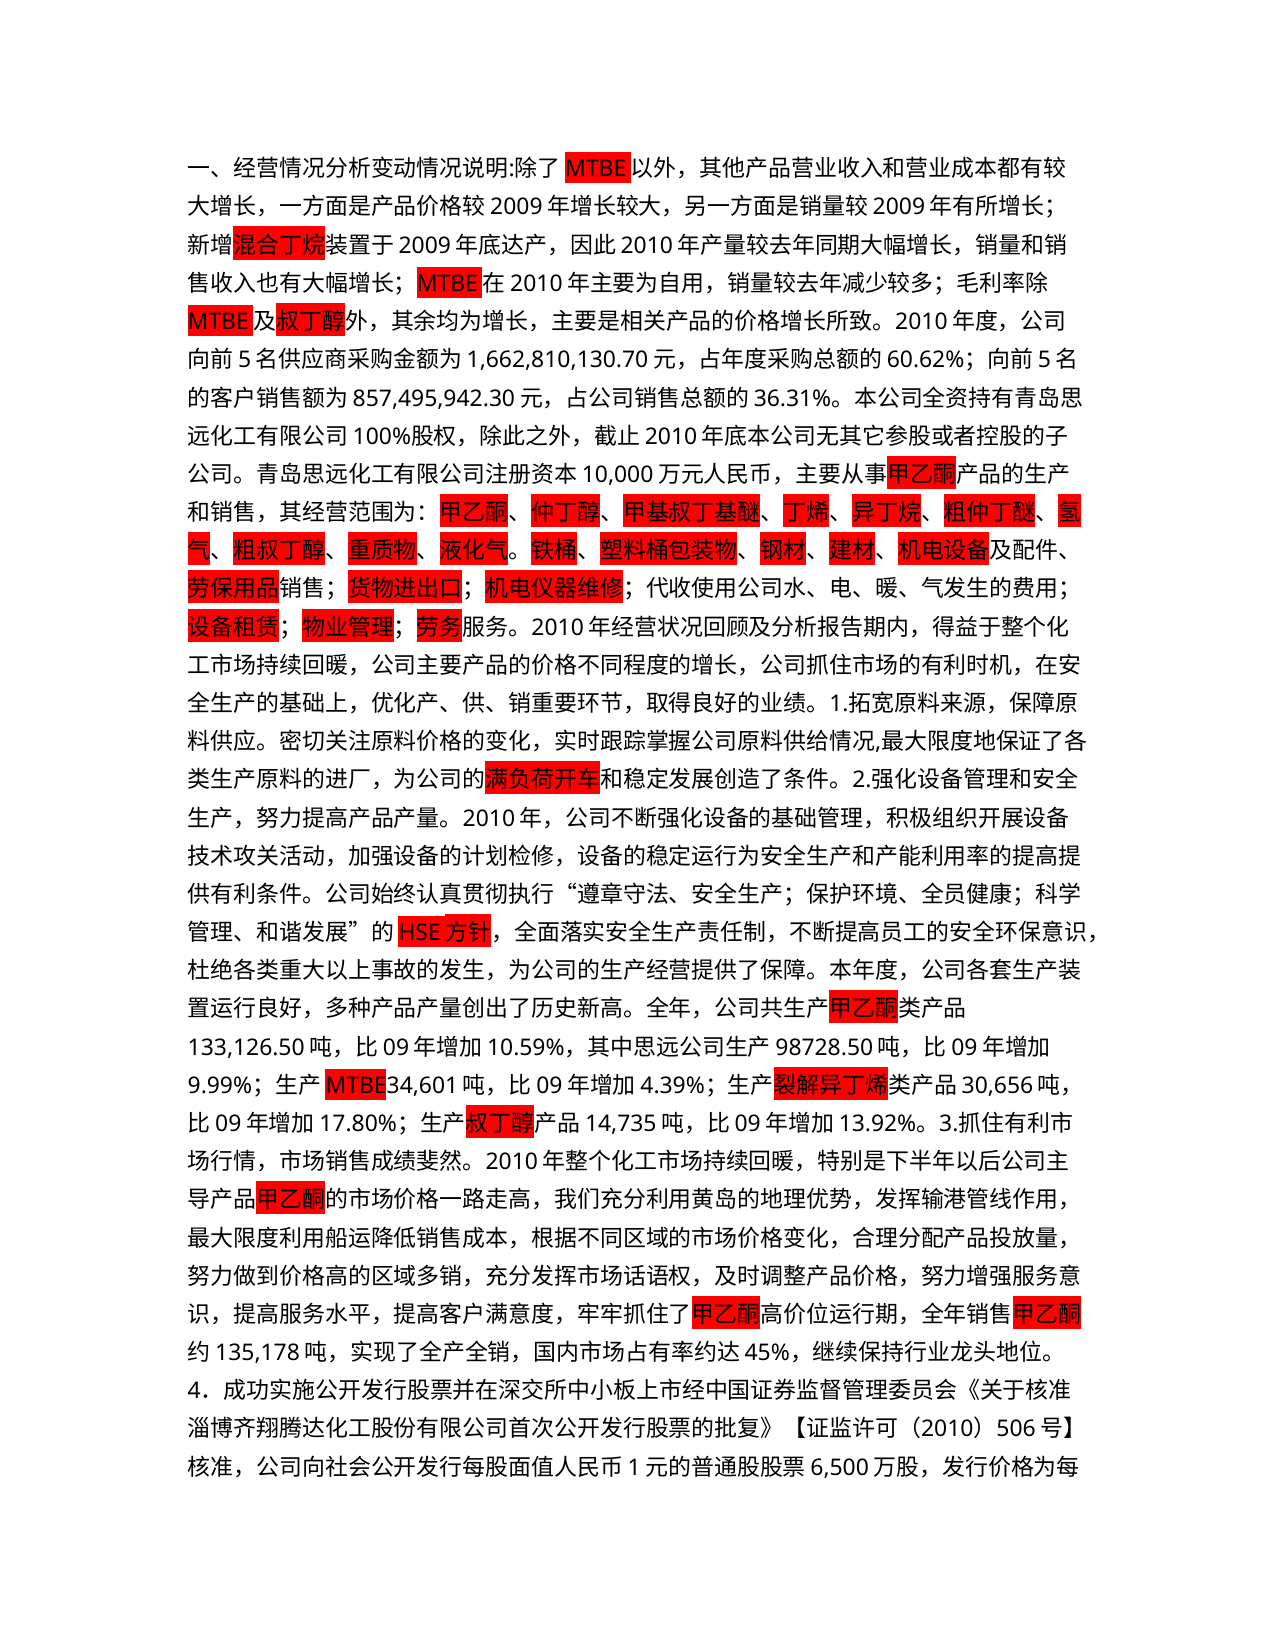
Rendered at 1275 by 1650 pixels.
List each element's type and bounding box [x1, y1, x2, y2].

text [187, 150, 1087, 1482]
